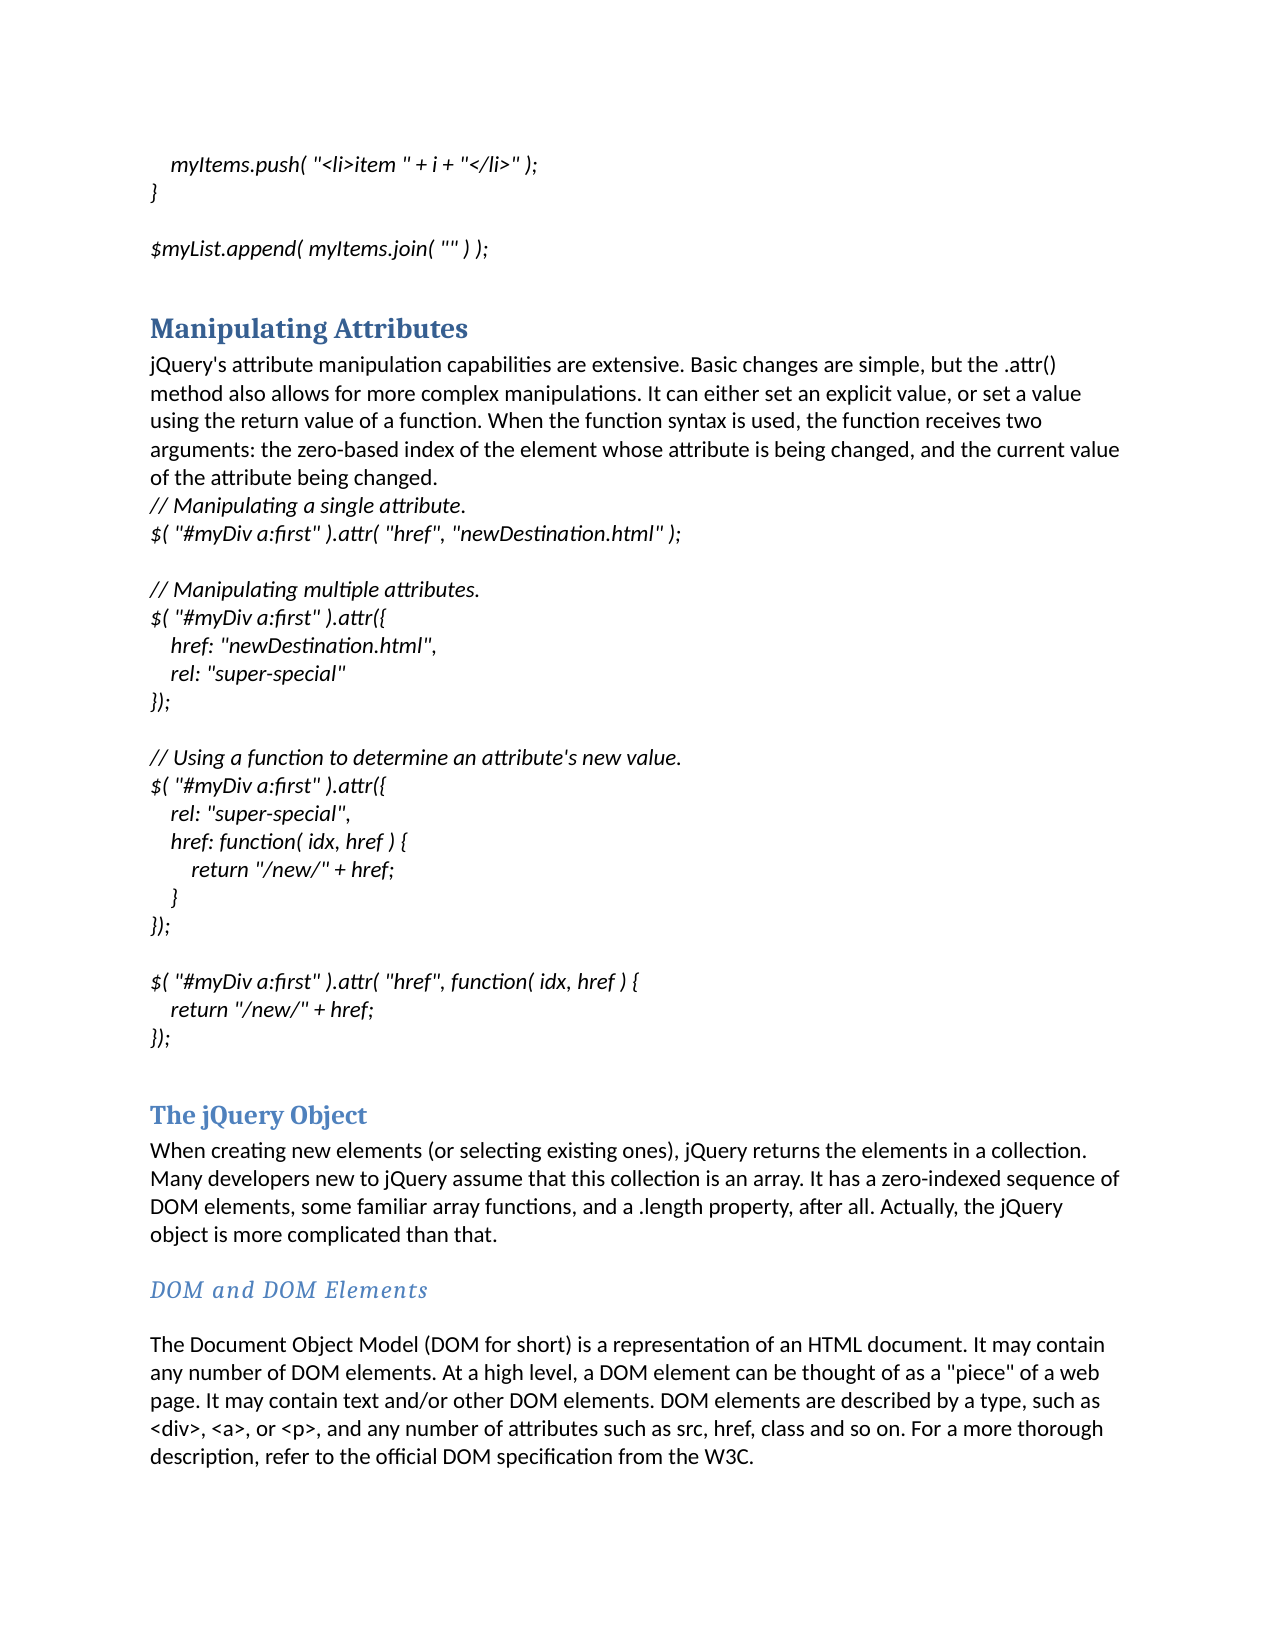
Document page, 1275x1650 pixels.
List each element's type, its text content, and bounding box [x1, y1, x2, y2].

subtitle Manipulating Attributes [150, 312, 1125, 346]
text // Manipulating a single attribute. [150, 491, 1125, 519]
subtitle DOM and DOM Elements [150, 1276, 1125, 1304]
text The Document Object Model (DOM for short) is a representation of an HTML document. It may contain any number of DOM elements. At a high level, a DOM element can be thought of as a "piece" of a web page. It may contain text and/or other DOM elements. DOM elements are described by a type, such as <div>, <a>, or <p>, and any number of attributes such as src, href, class and so on. For a more thorough description, refer to the official DOM specification from the W3C. [150, 1330, 1125, 1470]
text $( "#myDiv a:first" ).attr( "href", function( idx, href ) { [150, 967, 1125, 995]
text return "/new/" + href; [150, 855, 1125, 883]
text }); [150, 1023, 1125, 1051]
text $( "#myDiv a:first" ).attr({ [150, 603, 1125, 631]
text href: function( idx, href ) { [150, 827, 1125, 855]
text rel: "super-special" [150, 659, 1125, 687]
text rel: "super-special", [150, 799, 1125, 827]
text // Manipulating multiple attributes. [150, 575, 1125, 603]
text $( "#myDiv a:first" ).attr({ [150, 771, 1125, 799]
text } [150, 178, 1125, 206]
text $myList.append( myItems.join( "" ) ); [150, 234, 1125, 262]
text // Using a function to determine an attribute's new value. [150, 743, 1125, 771]
text href: "newDestination.html", [150, 631, 1125, 659]
text myItems.push( "<li>item " + i + "</li>" ); [150, 150, 1125, 178]
text }); [150, 687, 1125, 715]
subtitle The jQuery Object [150, 1100, 1125, 1131]
text return "/new/" + href; [150, 995, 1125, 1023]
text jQuery's attribute manipulation capabilities are extensive. Basic changes are simple, but the .attr() method also allows for more complex manipulations. It can either set an explicit value, or set a value using the return value of a function. When the function syntax is used, the function receives two arguments: the zero-based index of the element whose attribute is being changed, and the current value of the attribute being changed. [150, 351, 1125, 491]
text When creating new elements (or selecting existing ones), jQuery returns the elements in a collection. Many developers new to jQuery assume that this collection is an array. It has a zero-indexed sequence of DOM elements, some familiar array functions, and a .length property, after all. Actually, the jQuery object is more complicated than that. [150, 1136, 1125, 1248]
text $( "#myDiv a:first" ).attr( "href", "newDestination.html" ); [150, 519, 1125, 547]
text }); [150, 911, 1125, 939]
text } [150, 883, 1125, 911]
